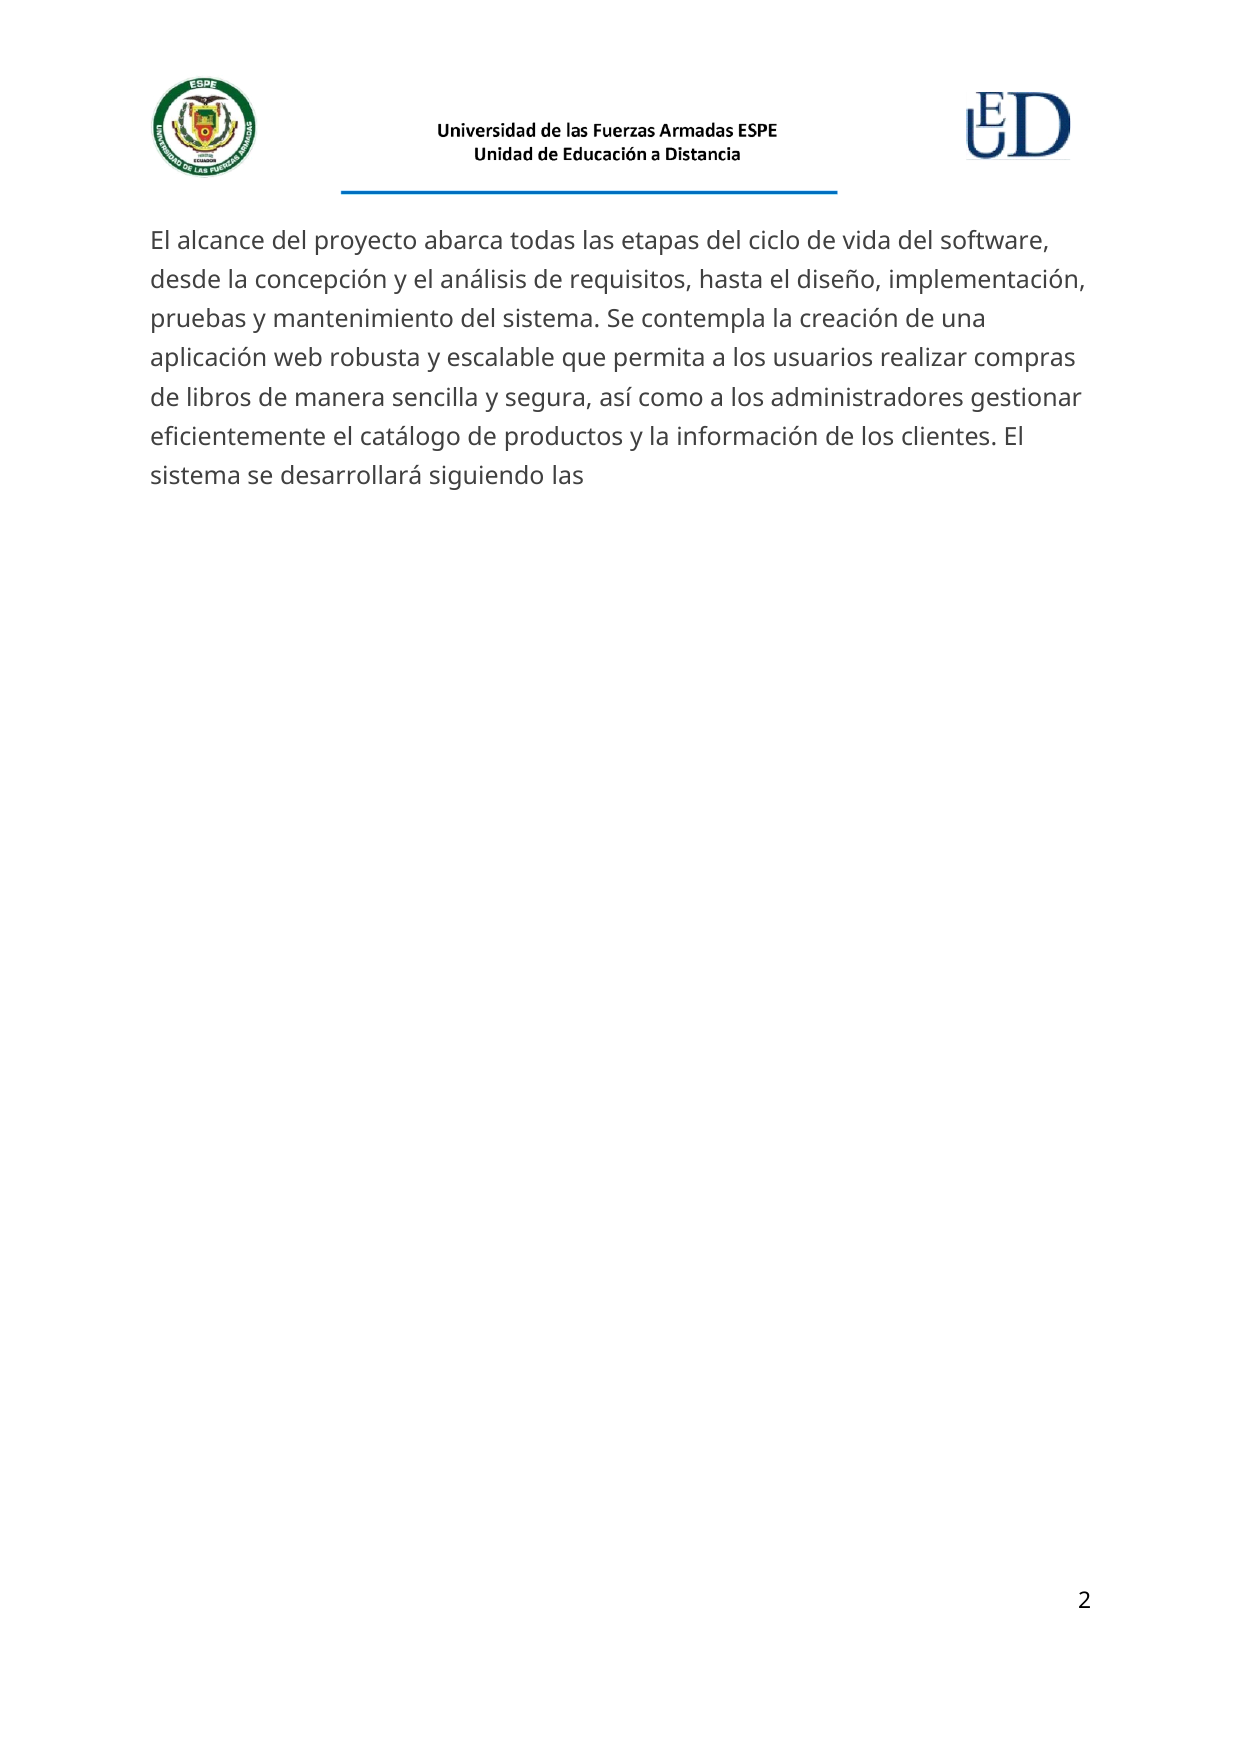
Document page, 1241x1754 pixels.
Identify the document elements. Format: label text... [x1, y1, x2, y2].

text El alcance del proyecto abarca todas las etapas del ciclo de vida del software, desde la concepción y el análisis de requisitos, hasta el diseño, implementación, pruebas y mantenimiento del sistema. Se contempla la creación de una aplicación web robusta y escalable que permita a los usuarios realizar compras de libros de manera sencilla y segura, así como a los administradores gestionar eficientemente el catálogo de productos y la información de los clientes. El sistema se desarrollará siguiendo las [150, 223, 1091, 492]
picture [150, 75, 1071, 195]
